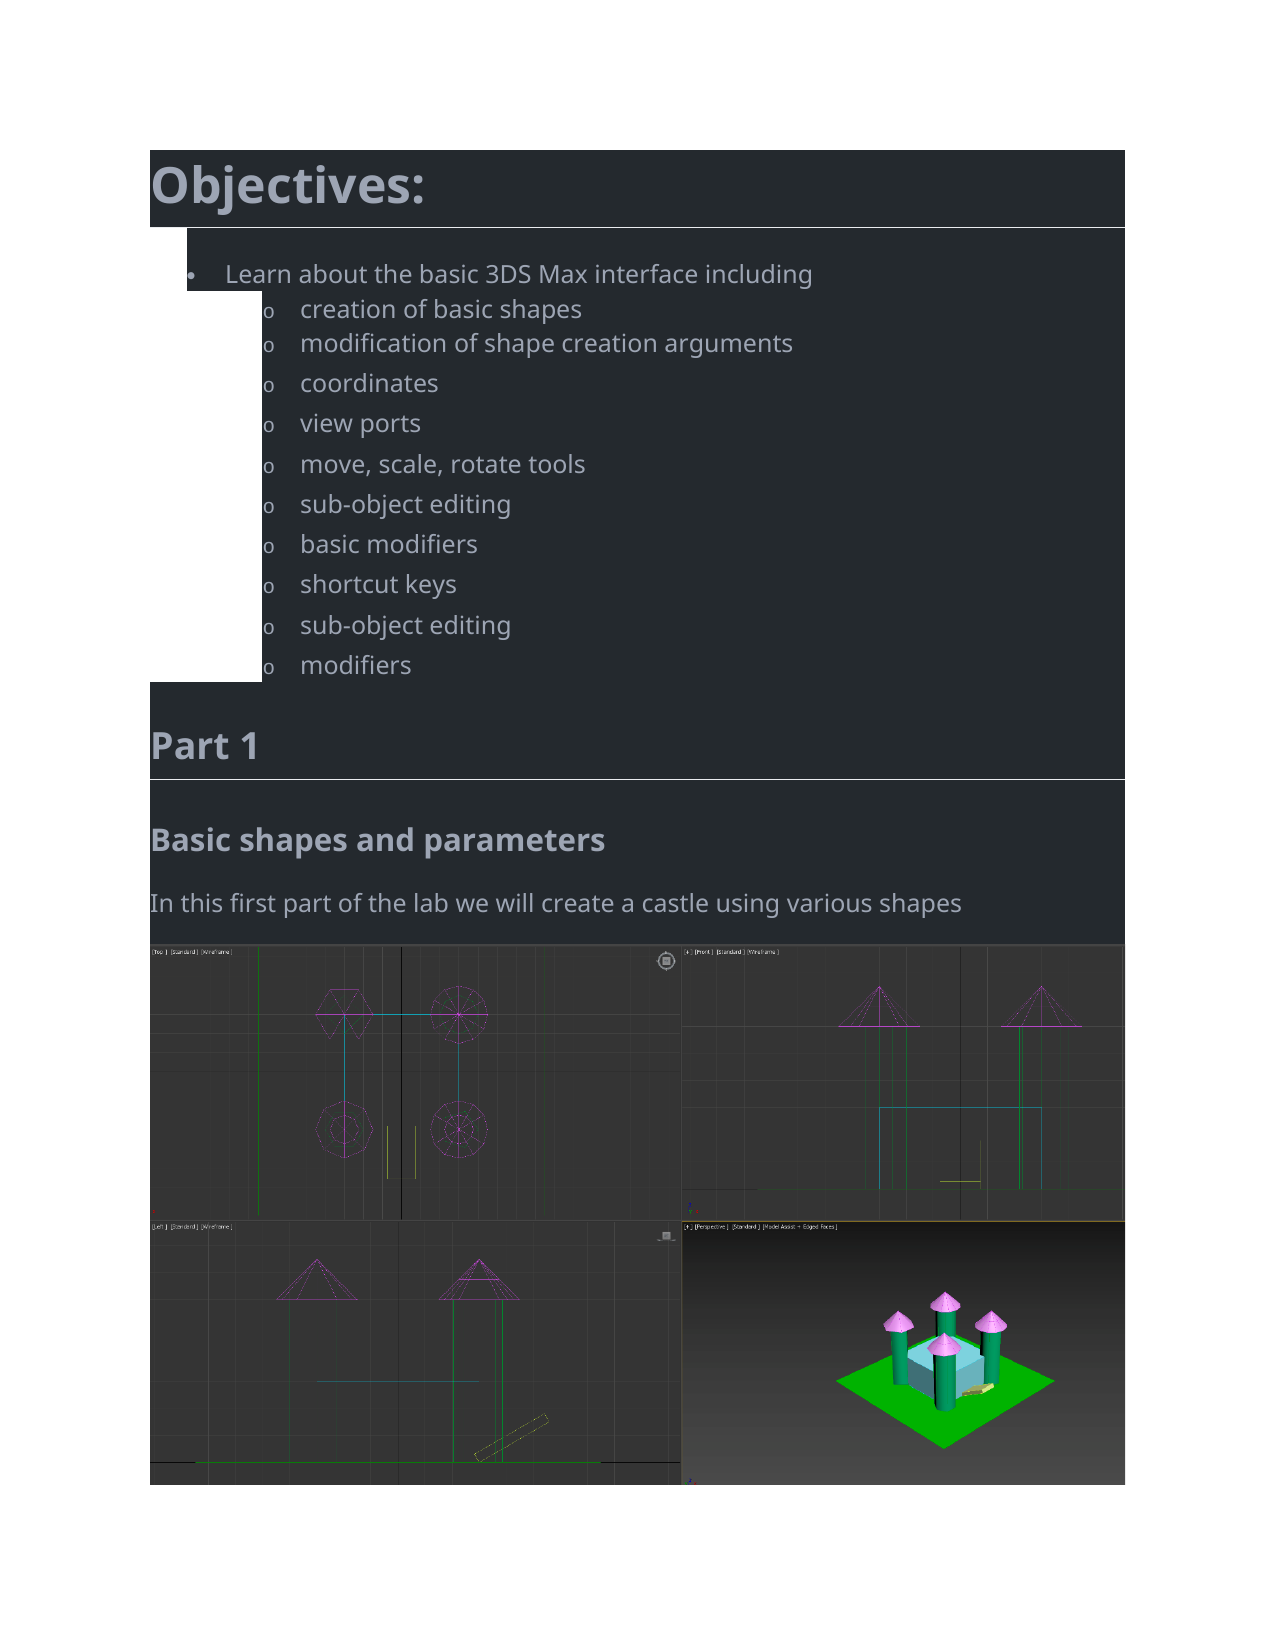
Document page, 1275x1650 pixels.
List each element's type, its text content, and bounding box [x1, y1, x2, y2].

text Objectives: [150, 150, 1125, 227]
text Part 1 [150, 719, 1125, 779]
list view ports [262, 406, 1125, 440]
list sub-object editing [262, 607, 1125, 642]
text In this first part of the lab we will create a castle using various shapes [150, 885, 1125, 919]
list sub-object editing [262, 487, 1125, 521]
text Basic shapes and parameters [150, 818, 1125, 860]
list creation of basic shapes [262, 291, 1125, 325]
picture [150, 944, 1125, 1485]
list shortcut keys [262, 567, 1125, 601]
list Learn about the basic 3DS Max interface including [187, 257, 1125, 291]
list coordinates [262, 366, 1125, 400]
list basic modifiers [262, 527, 1125, 561]
list move, scale, rotate tools [262, 446, 1125, 480]
list modifiers [262, 648, 1125, 682]
list modification of shape creation arguments [262, 325, 1125, 359]
